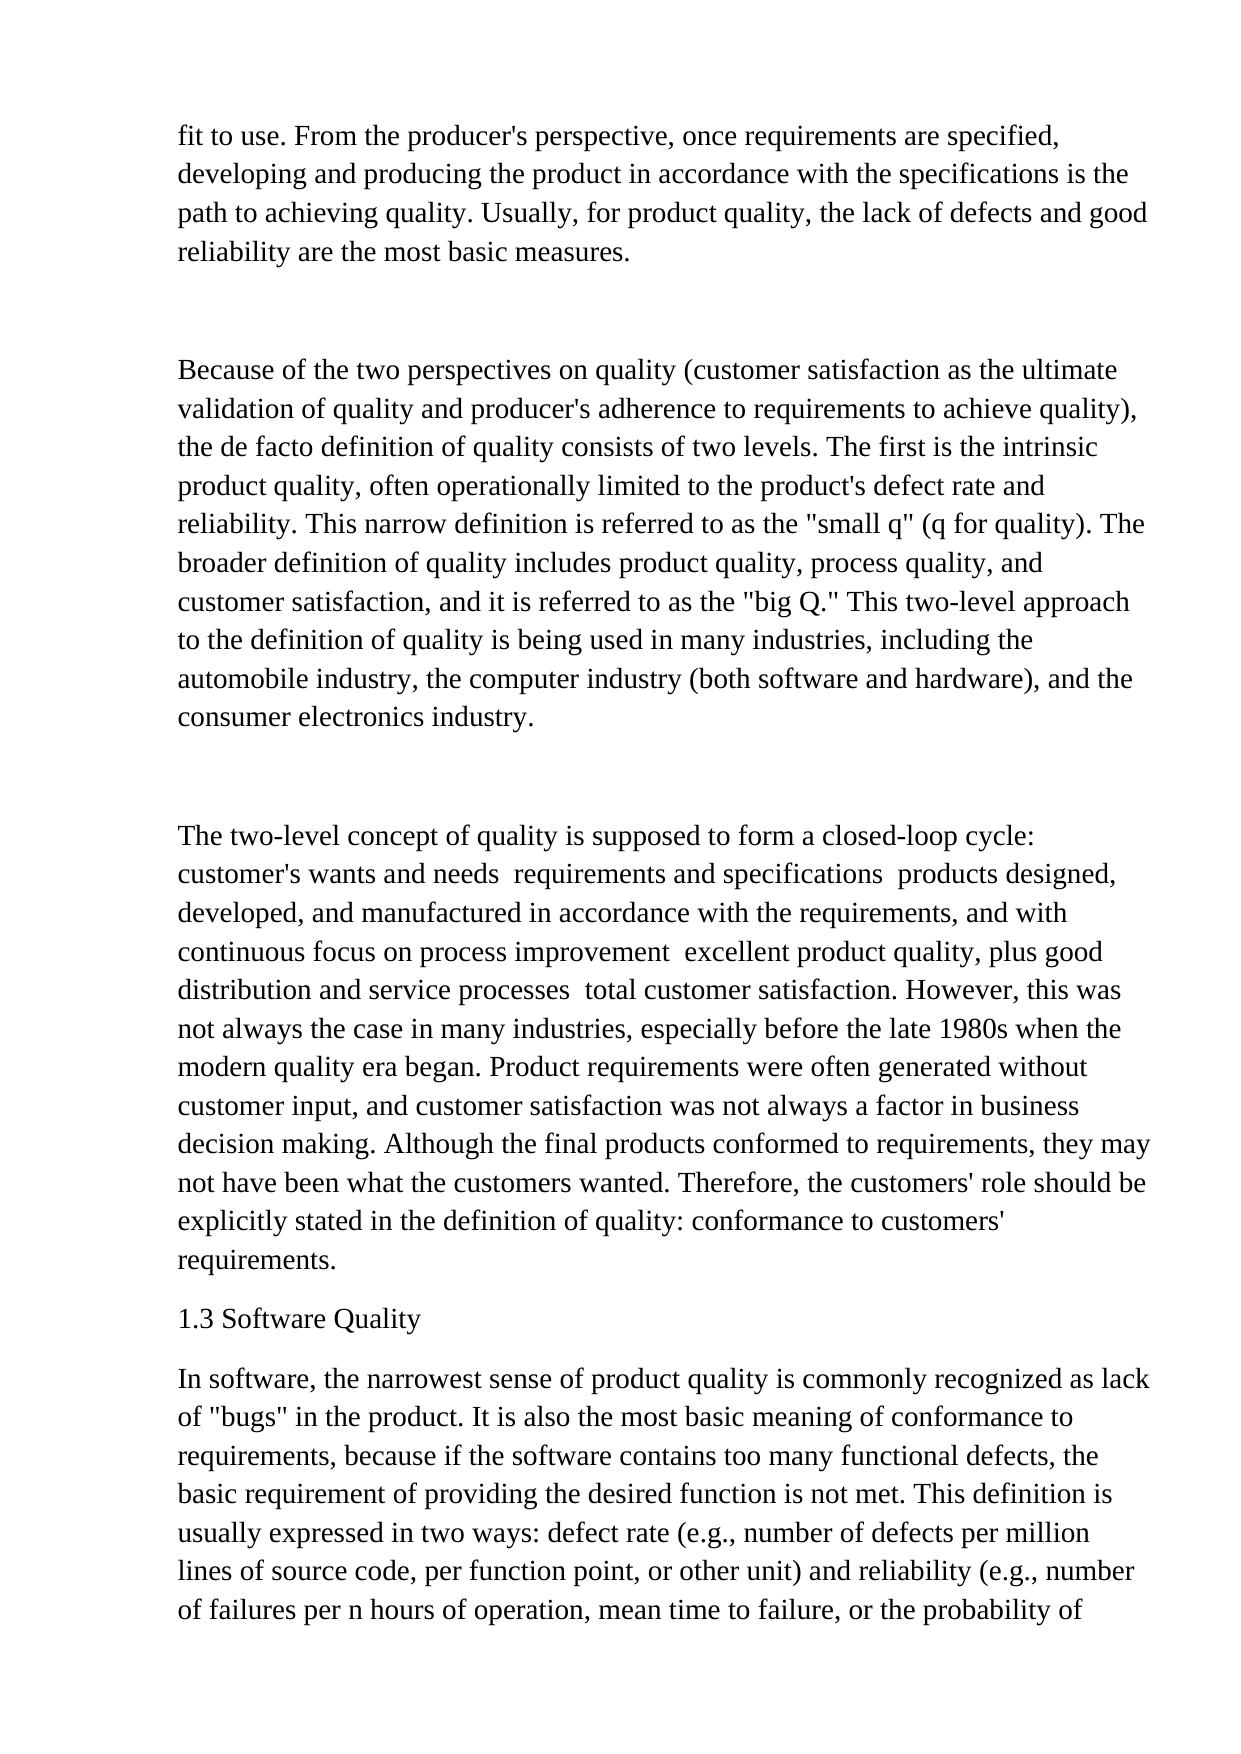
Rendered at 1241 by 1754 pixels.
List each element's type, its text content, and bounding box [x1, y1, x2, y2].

text 1.3 Software Quality [177, 1301, 1152, 1335]
text The two-level concept of quality is supposed to form a closed-loop cycle: customer's wants and needs requirements and specifications products designed, developed, and manufactured in accordance with the requirements, and with continuous focus on process improvement excellent product quality, plus good distribution and service processes total customer satisfaction. However, this was not always the case in many industries, especially before the late 1980s when the modern quality era began. Product requirements were often generated without customer input, and customer satisfaction was not always a factor in business decision making. Although the final products conformed to requirements, they may not have been what the customers wanted. Therefore, the customers' role should be explicitly stated in the definition of quality: conformance to customers' requirements. [177, 818, 1152, 1276]
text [177, 118, 1152, 267]
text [177, 1361, 1152, 1626]
text Because of the two perspectives on quality (customer satisfaction as the ultimate validation of quality and producer's adherence to requirements to achieve quality), the de facto definition of quality consists of two levels. The first is the intrinsic product quality, often operationally limited to the product's defect rate and reliability. This narrow definition is referred to as the "small q" (q for quality). The broader definition of quality includes product quality, process quality, and customer satisfaction, and it is referred to as the "big Q." This two-level approach to the definition of quality is being used in many industries, including the automobile industry, the computer industry (both software and hardware), and the consumer electronics industry. [177, 352, 1152, 733]
